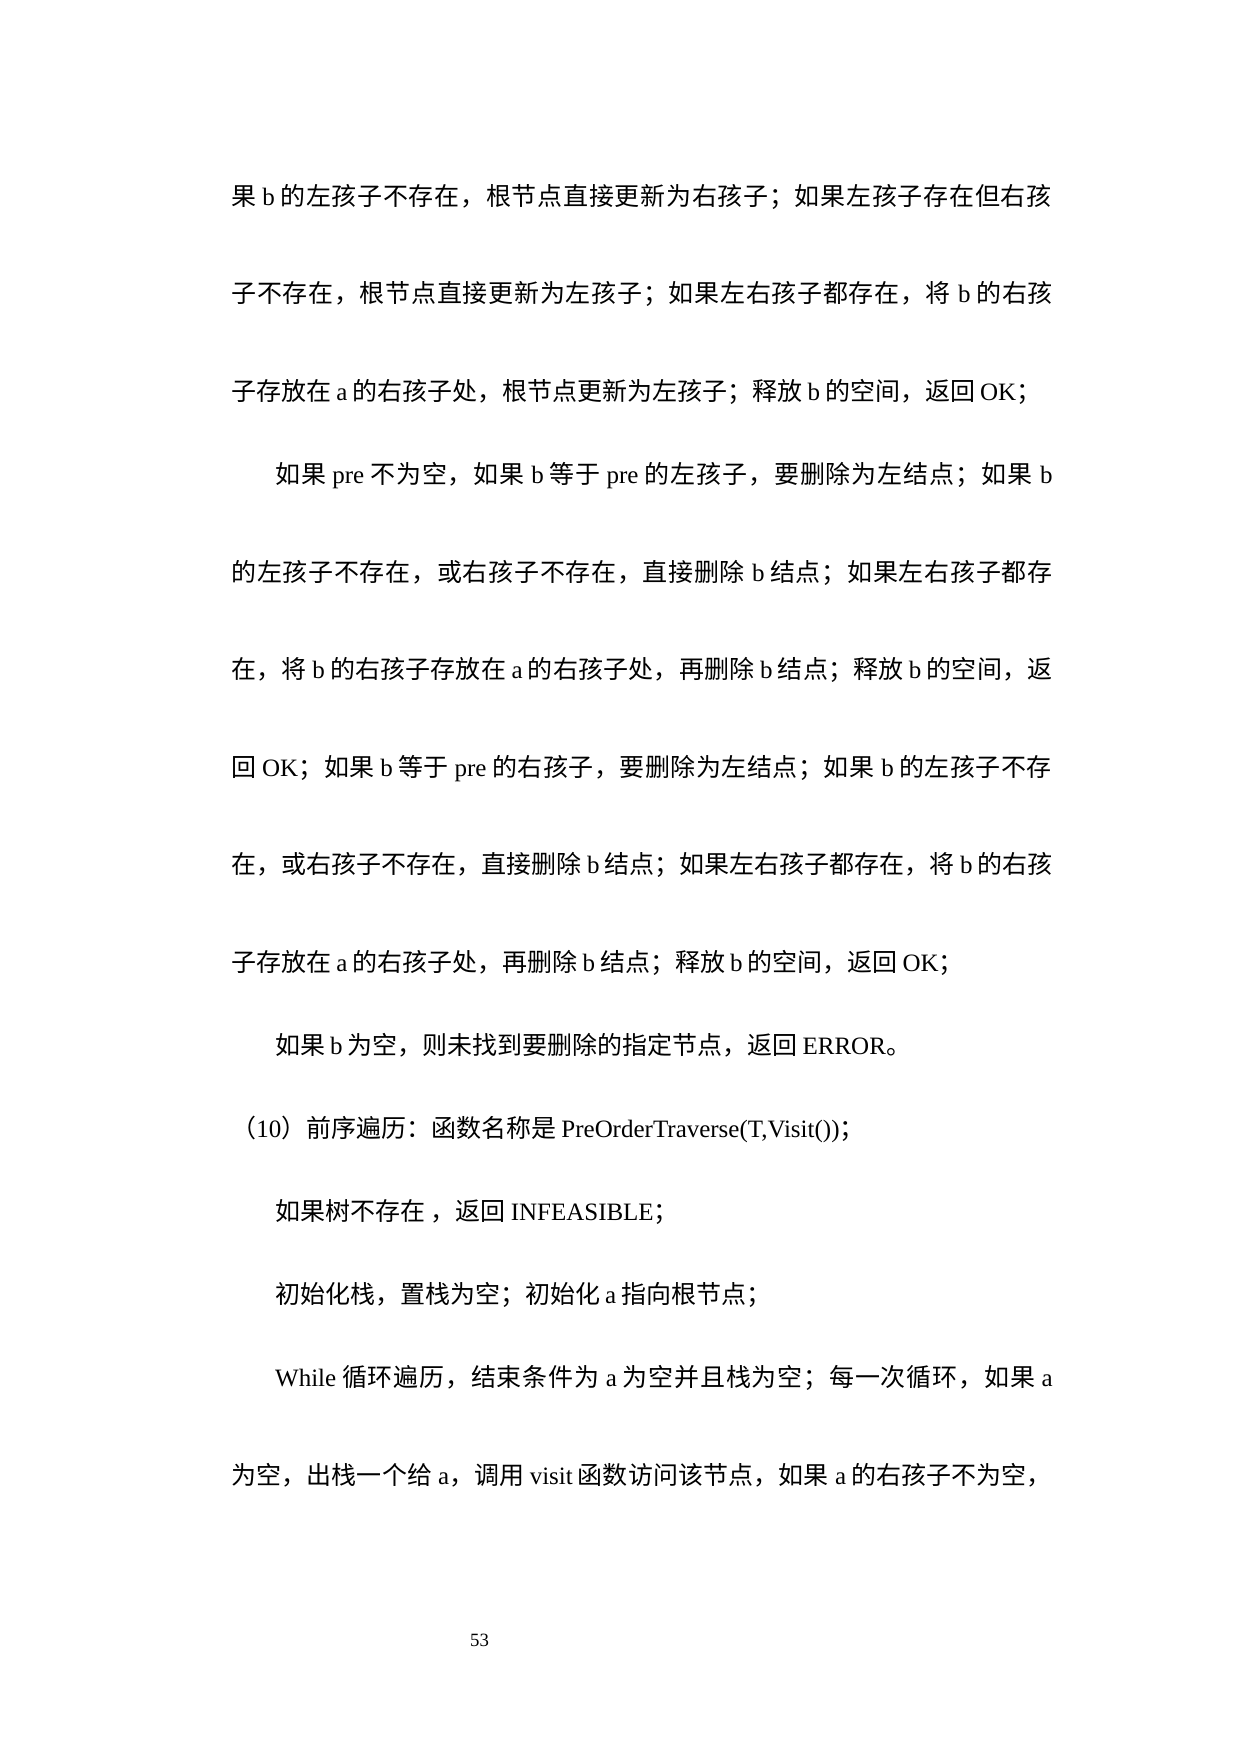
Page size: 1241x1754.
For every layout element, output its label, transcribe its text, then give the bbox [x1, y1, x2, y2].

text 初始化栈，置栈为空；初始化a指向根节点； [231, 1260, 1053, 1325]
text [231, 1343, 1053, 1506]
text 如果pre不为空，如果b等于pre的左孩子，要删除为左结点；如果b的左孩子不存在，或右孩子不存在，直接删除b结点；如果左右孩子都存在，将b的右孩子存放在a的右孩子处，再删除b结点；释放b的空间，返回OK；如果b等于pre的右孩子，要删除为左结点；如果b的左孩子不存在，或右孩子不存在，直接删除b结点；如果左右孩子都存在，将b的右孩子存放在a的右孩子处，再删除b结点；释放b的空间，返回OK； [231, 440, 1053, 993]
list 前序遍历：函数名称是PreOrderTraverse(T,Visit())； [187, 1094, 1053, 1159]
text 如果树不存在 ，返回INFEASIBLE； [231, 1177, 1053, 1242]
text 如果b为空，则未找到要删除的指定节点，返回ERROR。 [231, 1011, 1053, 1076]
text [231, 162, 1053, 422]
